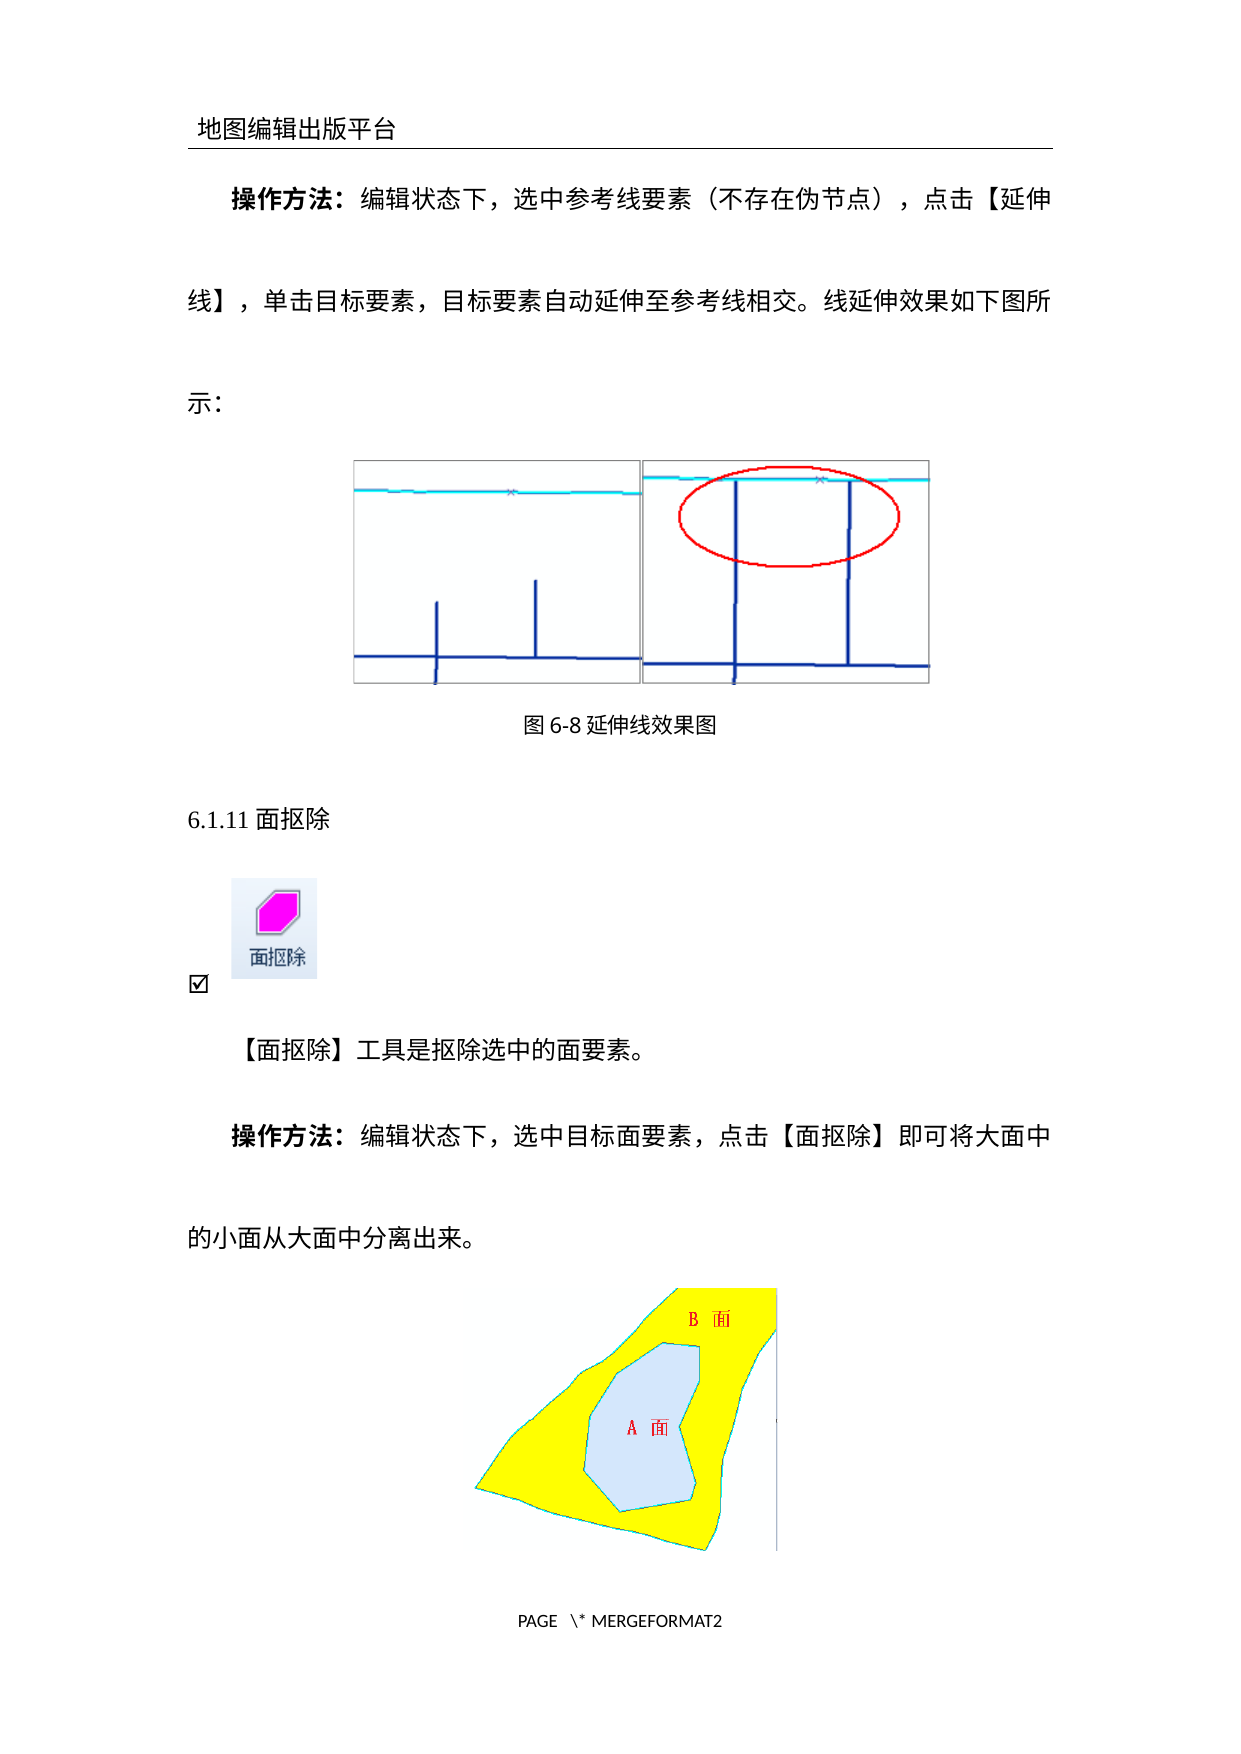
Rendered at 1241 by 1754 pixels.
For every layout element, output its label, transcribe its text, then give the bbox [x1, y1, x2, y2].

text 操作方法：编辑状态下，选中参考线要素（不存在伪节点），点击【延伸线】，单击目标要素，目标要素自动延伸至参考线相交。线延伸效果如下图所示： [187, 164, 1053, 436]
picture [462, 1288, 778, 1551]
text 操作方法：编辑状态下，选中目标面要素，点击【面抠除】即可将大面中的小面从大面中分离出来。 [187, 1100, 1053, 1270]
text 图6-8延伸线效果图 [187, 707, 1053, 741]
text 【面抠除】工具是抠除选中的面要素。 [187, 1014, 1053, 1082]
subtitle 6.1.11 面抠除 [187, 783, 1053, 851]
picture [231, 878, 318, 979]
picture [353, 460, 931, 685]
